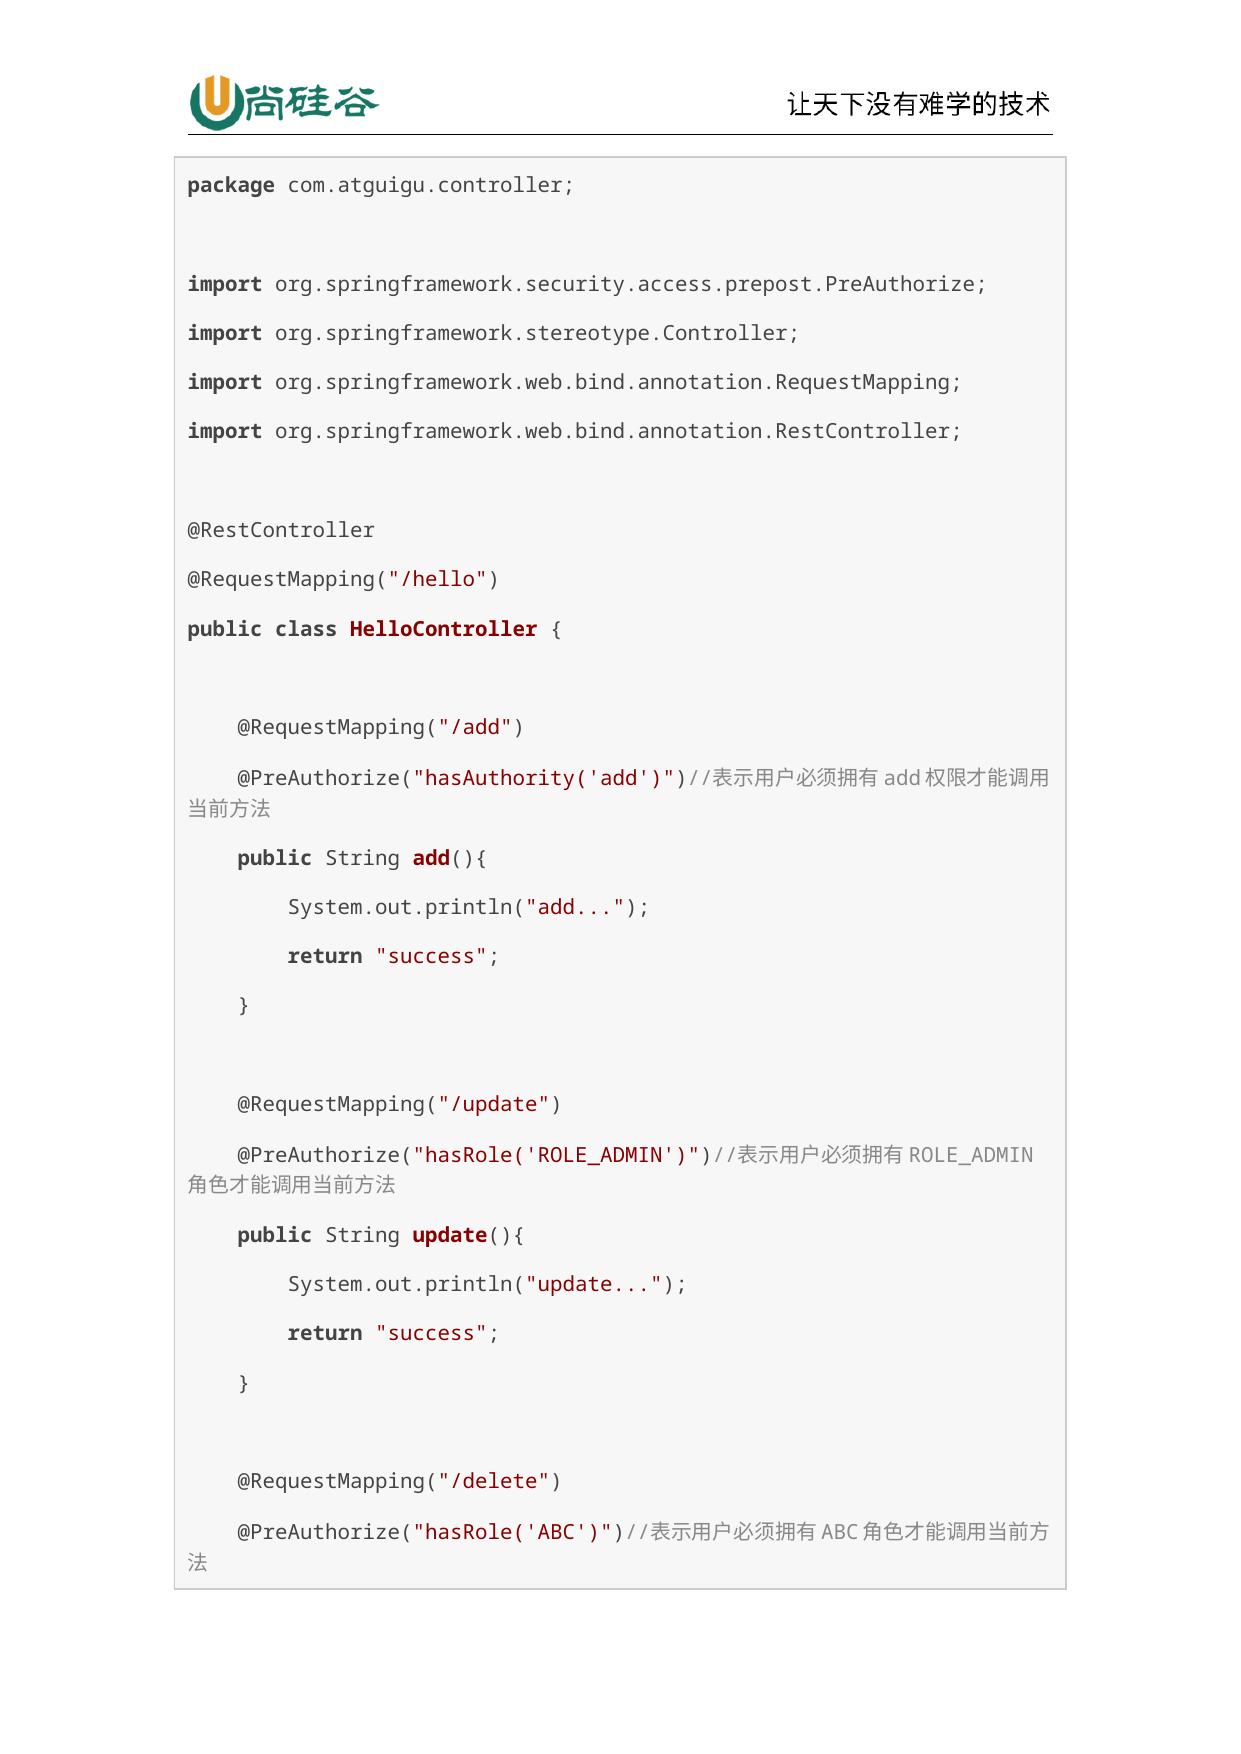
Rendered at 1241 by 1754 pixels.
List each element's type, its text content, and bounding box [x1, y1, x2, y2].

text @PreAuthorize("hasRole('ABC')")//表示用户必须拥有ABC角色才能调用当前方法 [175, 1501, 1065, 1588]
text @RequestMapping("/delete") [175, 1452, 1065, 1494]
text @RestController [175, 501, 1065, 543]
text System.out.println("add..."); [175, 878, 1065, 921]
text return "success"; [175, 1304, 1065, 1347]
text } [175, 977, 1065, 1019]
picture [187, 73, 1053, 132]
text import org.springframework.web.bind.annotation.RestController; [175, 402, 1065, 445]
text import org.springframework.web.bind.annotation.RequestMapping; [175, 353, 1065, 396]
text @RequestMapping("/add") [175, 698, 1065, 741]
text public String update(){ [175, 1206, 1065, 1248]
text import org.springframework.stereotype.Controller; [175, 304, 1065, 346]
text return "success"; [175, 927, 1065, 970]
text } [175, 1353, 1065, 1396]
text @RequestMapping("/update") [175, 1075, 1065, 1118]
text @PreAuthorize("hasRole('ROLE_ADMIN')")//表示用户必须拥有ROLE_ADMIN角色才能调用当前方法 [175, 1124, 1065, 1199]
text public class HelloController { [175, 599, 1065, 642]
text package com.atguigu.controller; [175, 158, 1065, 199]
text System.out.println("update..."); [175, 1255, 1065, 1297]
text @PreAuthorize("hasAuthority('add')")//表示用户必须拥有add权限才能调用当前方法 [175, 747, 1065, 822]
text import org.springframework.security.access.prepost.PreAuthorize; [175, 255, 1065, 297]
text public String add(){ [175, 829, 1065, 871]
text @RequestMapping("/hello") [175, 550, 1065, 593]
